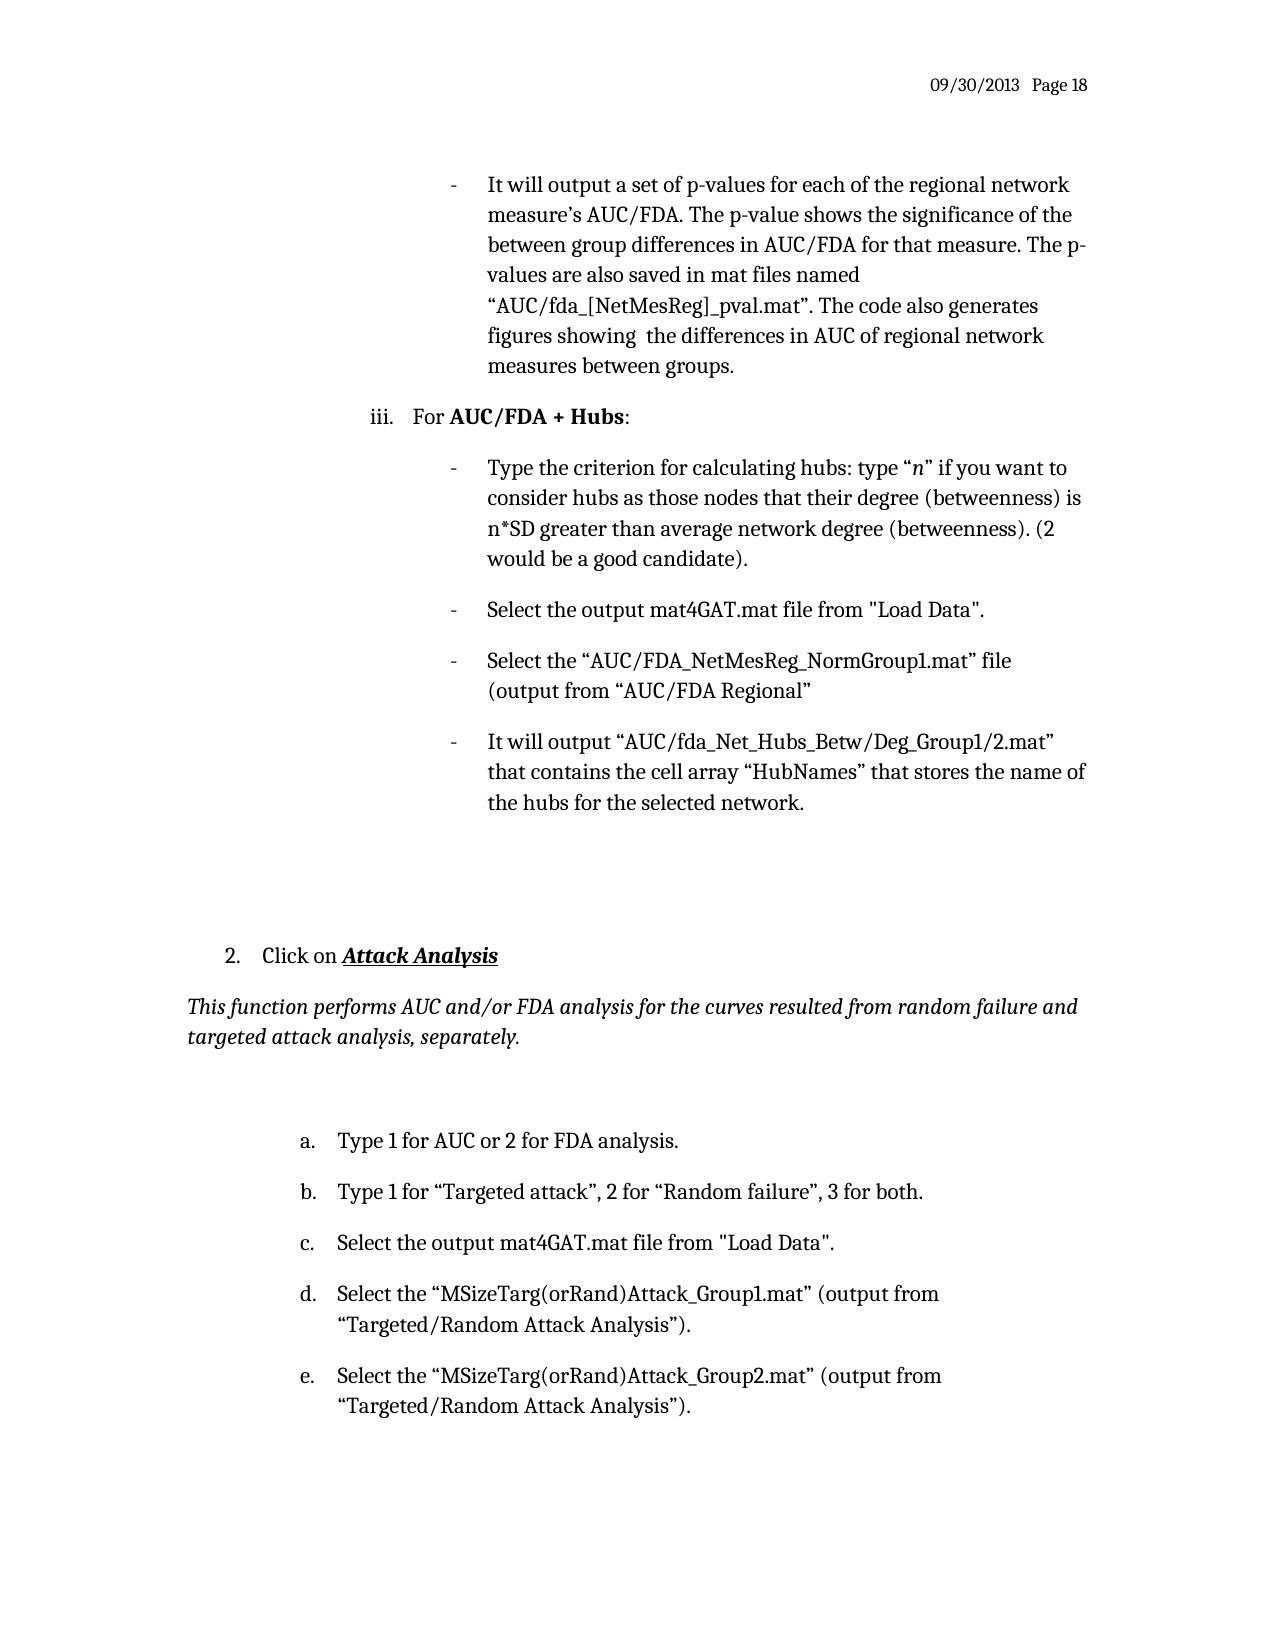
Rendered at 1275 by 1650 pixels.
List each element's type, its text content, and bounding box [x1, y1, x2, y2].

list Type 1 for AUC or 2 for FDA analysis. [300, 1128, 1087, 1154]
list Select the output mat4GAT.mat file from "Load Data". [450, 597, 1087, 623]
text This function performs AUC and/or FDA analysis for the curves resulted from random failure and targeted attack analysis, separately. [187, 993, 1087, 1050]
list Type the criterion for calculating hubs: type “n” if you want to consider hubs as those nodes that their degree (betweenness) is n*SD greater than average network degree (betweenness). (2 would be a good candidate). [450, 455, 1087, 572]
list For AUC/FDA + Hubs: [394, 404, 1087, 430]
list Type 1 for “Targeted attack”, 2 for “Random failure”, 3 for both. [300, 1179, 1087, 1206]
list It will output “AUC/fda_Net_Hubs_Betw/Deg_Group1/2.mat” that contains the cell array “HubNames” that stores the name of the hubs for the selected network. [450, 729, 1087, 816]
list Select the output mat4GAT.mat file from "Load Data". [300, 1230, 1087, 1257]
list Select the “AUC/FDA_NetMesReg_NormGroup1.mat” file (output from “AUC/FDA Regional” [450, 648, 1087, 704]
list It will output a set of p-values for each of the regional network measure’s AUC/FDA. The p-value shows the significance of the between group differences in AUC/FDA for that measure. The p-values are also saved in mat files named “AUC/fda_[NetMesReg]_pval.mat”. The code also generates figures showing the differences in AUC of regional network measures between groups. [450, 172, 1087, 379]
list Select the “MSizeTarg(orRand)Attack_Group2.mat” (output from “Targeted/Random Attack Analysis”). [300, 1362, 1087, 1419]
list Select the “MSizeTarg(orRand)Attack_Group1.mat” (output from “Targeted/Random Attack Analysis”). [300, 1281, 1087, 1338]
list Click on Attack Analysis [225, 942, 1087, 969]
